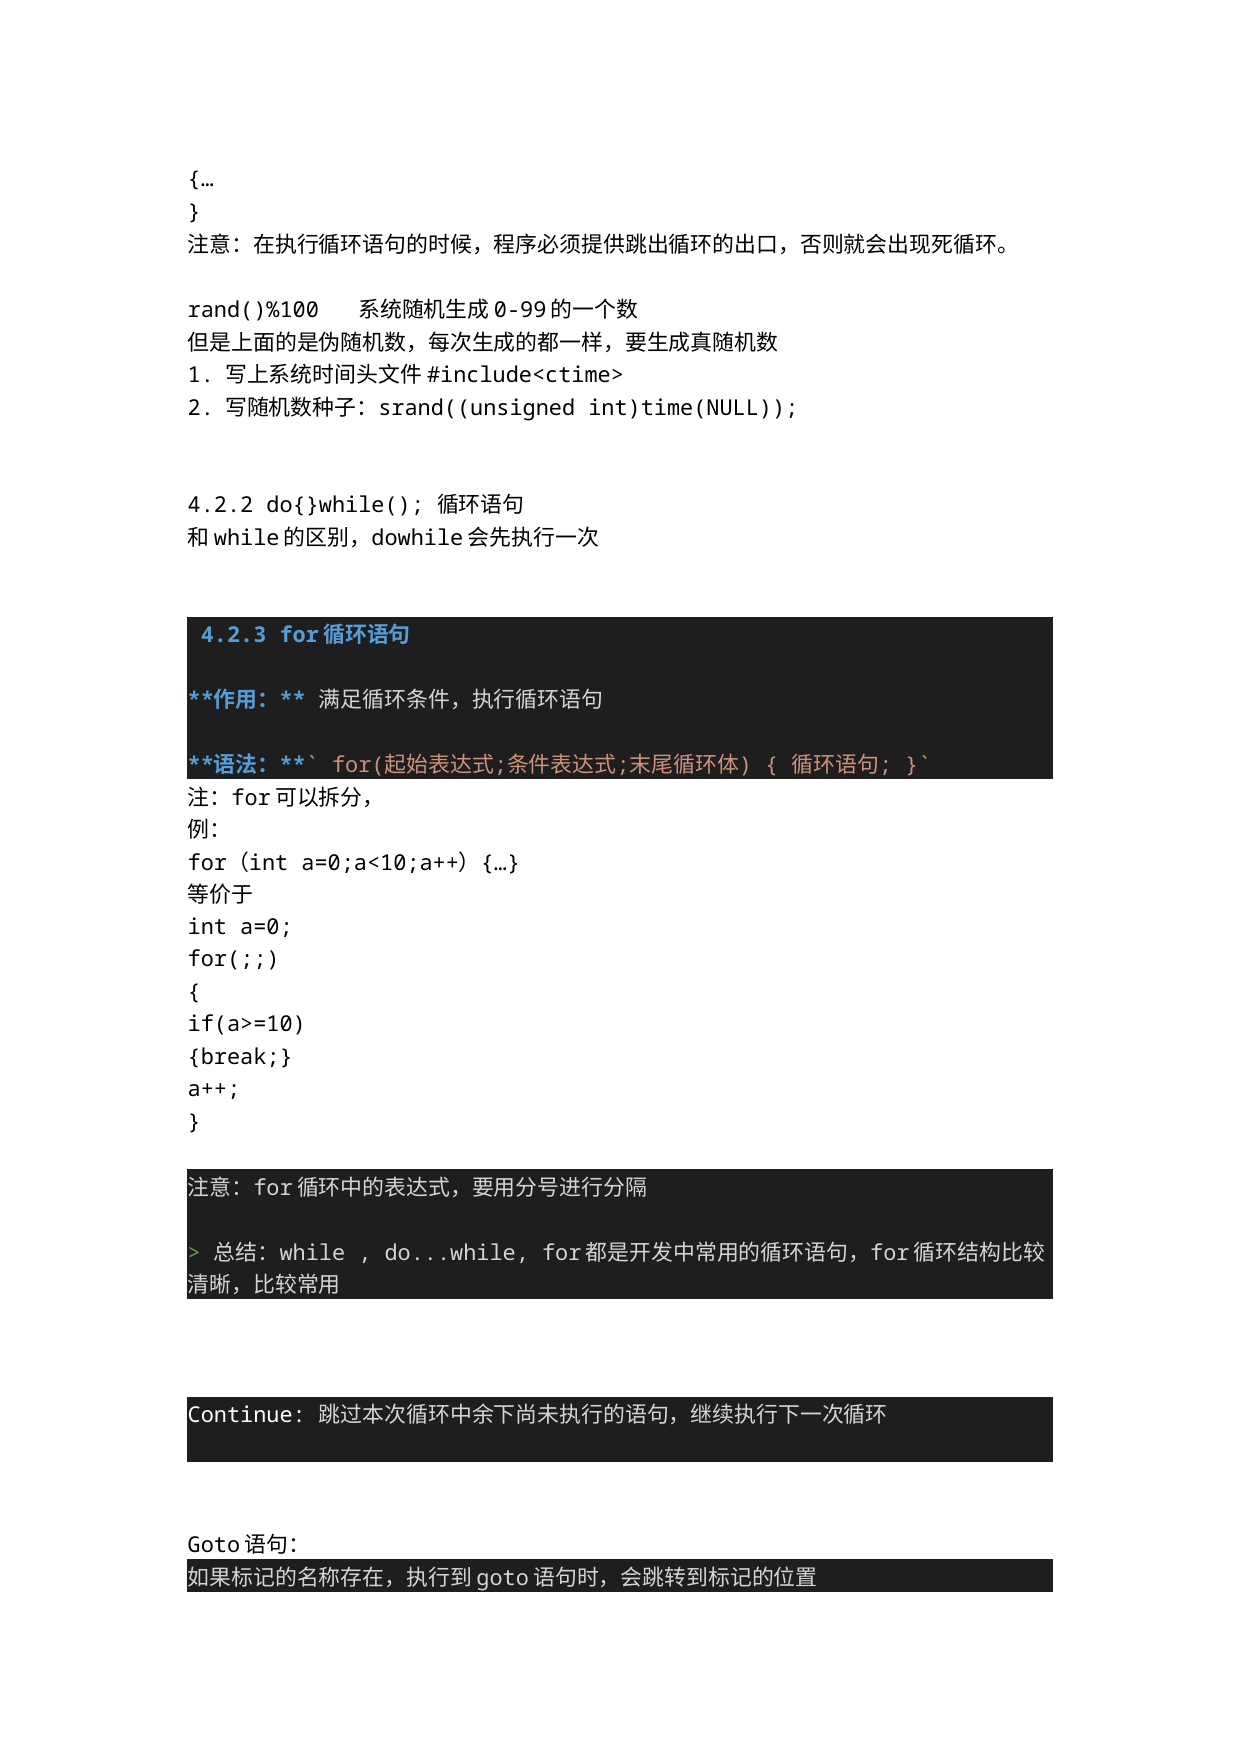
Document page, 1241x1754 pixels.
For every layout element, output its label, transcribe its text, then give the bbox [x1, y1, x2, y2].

text for(;;) [187, 942, 1053, 974]
text 4.2.2 do{}while(); 循环语句 [187, 487, 1053, 519]
text rand()%100 系统随机生成0-99的一个数 [187, 292, 1053, 324]
text a++; [187, 1072, 1053, 1104]
text 注意：for循环中的表达式，要用分号进行分隔 [187, 1169, 1053, 1202]
text 等价于 [187, 877, 1053, 909]
text **语法：**` for(起始表达式;条件表达式;末尾循环体) { 循环语句; }` [187, 747, 1053, 779]
text 但是上面的是伪随机数，每次生成的都一样，要生成真随机数 [187, 324, 1053, 357]
text 例： [187, 812, 1053, 844]
list 写随机数种子：srand((unsigned int)time(NULL)); [187, 389, 1053, 422]
list 写上系统时间头文件 #include<ctime> [187, 357, 1053, 389]
text if(a>=10) [187, 1007, 1053, 1039]
text int a=0; [187, 909, 1053, 942]
text 和while的区别，dowhile会先执行一次 [187, 519, 1053, 552]
text for（int a=0;a<10;a++）{…} [187, 844, 1053, 877]
text {break;} [187, 1039, 1053, 1072]
text Continue: 跳过本次循环中余下尚未执行的语句，继续执行下一次循环 [187, 1397, 1053, 1429]
text { [187, 974, 1053, 1007]
text } [187, 194, 1053, 227]
text **作用：** 满足循环条件，执行循环语句 [187, 682, 1053, 714]
text > 总结：while , do...while, for都是开发中常用的循环语句，for循环结构比较清晰，比较常用 [187, 1234, 1053, 1299]
text 如果标记的名称存在，执行到goto语句时，会跳转到标记的位置 [187, 1559, 1053, 1592]
text 注：for可以拆分， [187, 779, 1053, 812]
text {… [187, 162, 1053, 194]
text 注意：在执行循环语句的时候，程序必须提供跳出循环的出口，否则就会出现死循环。 [187, 227, 1053, 259]
text 4.2.3 for循环语句 [187, 617, 1053, 649]
text Goto语句： [187, 1527, 1053, 1559]
text } [187, 1104, 1053, 1137]
